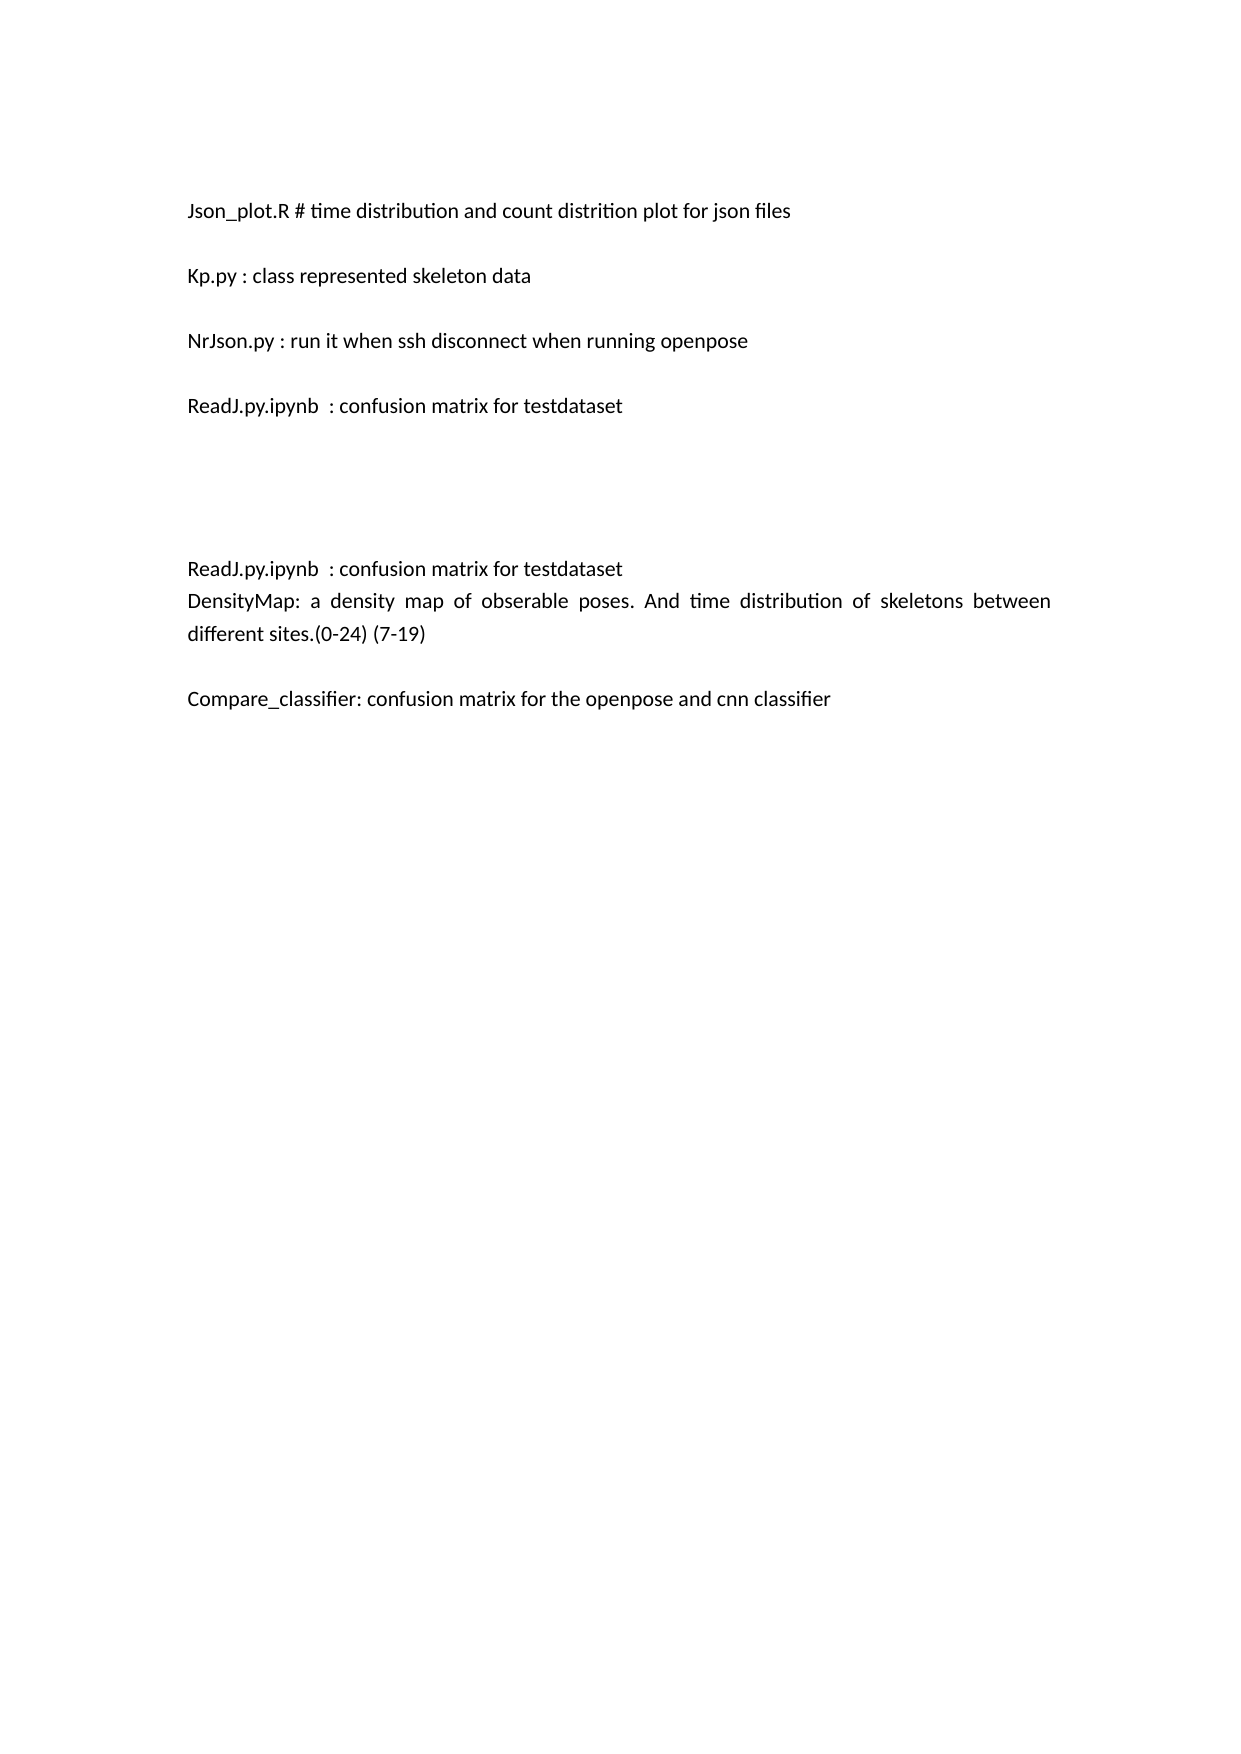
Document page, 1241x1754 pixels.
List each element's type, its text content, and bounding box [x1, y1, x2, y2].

list Kp.py : class represented skeleton data [187, 259, 1053, 292]
list Compare_classifier: confusion matrix for the openpose and cnn classifier [187, 682, 1053, 714]
list Json_plot.R # time distribution and count distrition plot for json files [187, 194, 1053, 227]
list DensityMap: a density map of obserable poses. And time distribution of skeletons between different sites.(0-24) (7-19) [187, 584, 1053, 649]
list ReadJ.py.ipynb : confusion matrix for testdataset [187, 389, 1053, 422]
list ReadJ.py.ipynb : confusion matrix for testdataset [187, 552, 1053, 584]
list NrJson.py : run it when ssh disconnect when running openpose [187, 324, 1053, 357]
